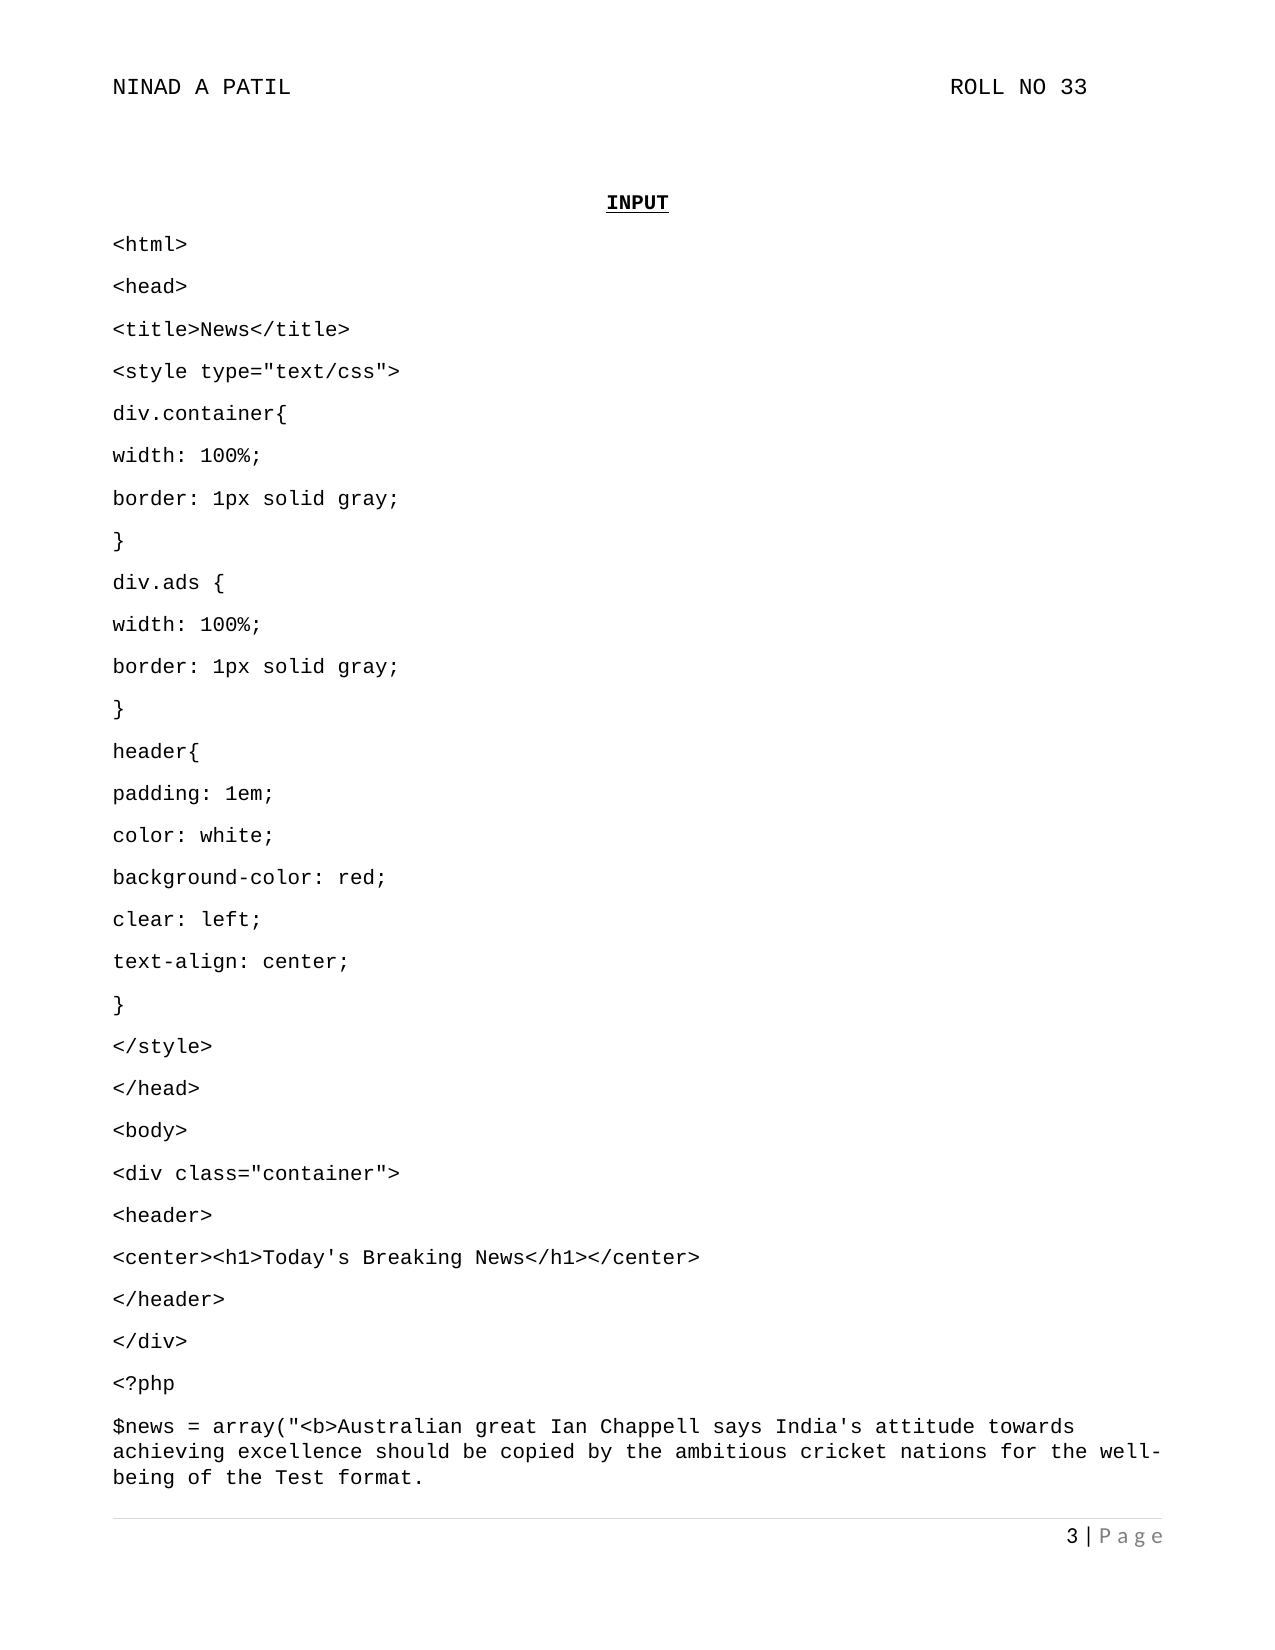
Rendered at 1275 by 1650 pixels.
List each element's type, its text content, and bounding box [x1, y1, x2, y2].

text padding: 1em; [112, 783, 1162, 806]
text </style> [112, 1036, 1162, 1059]
text </header> [112, 1289, 1162, 1313]
text <title>News</title> [112, 319, 1162, 342]
text header{ [112, 741, 1162, 764]
text div.ads { [112, 572, 1162, 596]
text width: 100%; [112, 614, 1162, 638]
text INPUT [112, 192, 1162, 216]
text clear: left; [112, 909, 1162, 933]
text $news = array("<b>Australian great Ian Chappell says India's attitude towards achieving excellence should be copied by the ambitious cricket nations for the well-being of the Test format. [112, 1416, 1162, 1490]
text <div class="container"> [112, 1162, 1162, 1186]
text border: 1px solid gray; [112, 656, 1162, 680]
text } [112, 698, 1162, 722]
text <style type="text/css"> [112, 361, 1162, 384]
text } [112, 530, 1162, 553]
text </div> [112, 1331, 1162, 1355]
text <header> [112, 1205, 1162, 1228]
text div.container{ [112, 403, 1162, 427]
text text-align: center; [112, 952, 1162, 975]
text <head> [112, 277, 1162, 300]
text border: 1px solid gray; [112, 487, 1162, 511]
text } [112, 994, 1162, 1017]
text background-color: red; [112, 867, 1162, 891]
text <center><h1>Today's Breaking News</h1></center> [112, 1247, 1162, 1271]
text <html> [112, 234, 1162, 258]
text width: 100%; [112, 445, 1162, 469]
text <body> [112, 1120, 1162, 1144]
text color: white; [112, 825, 1162, 849]
text <?php [112, 1373, 1162, 1397]
text </head> [112, 1078, 1162, 1102]
